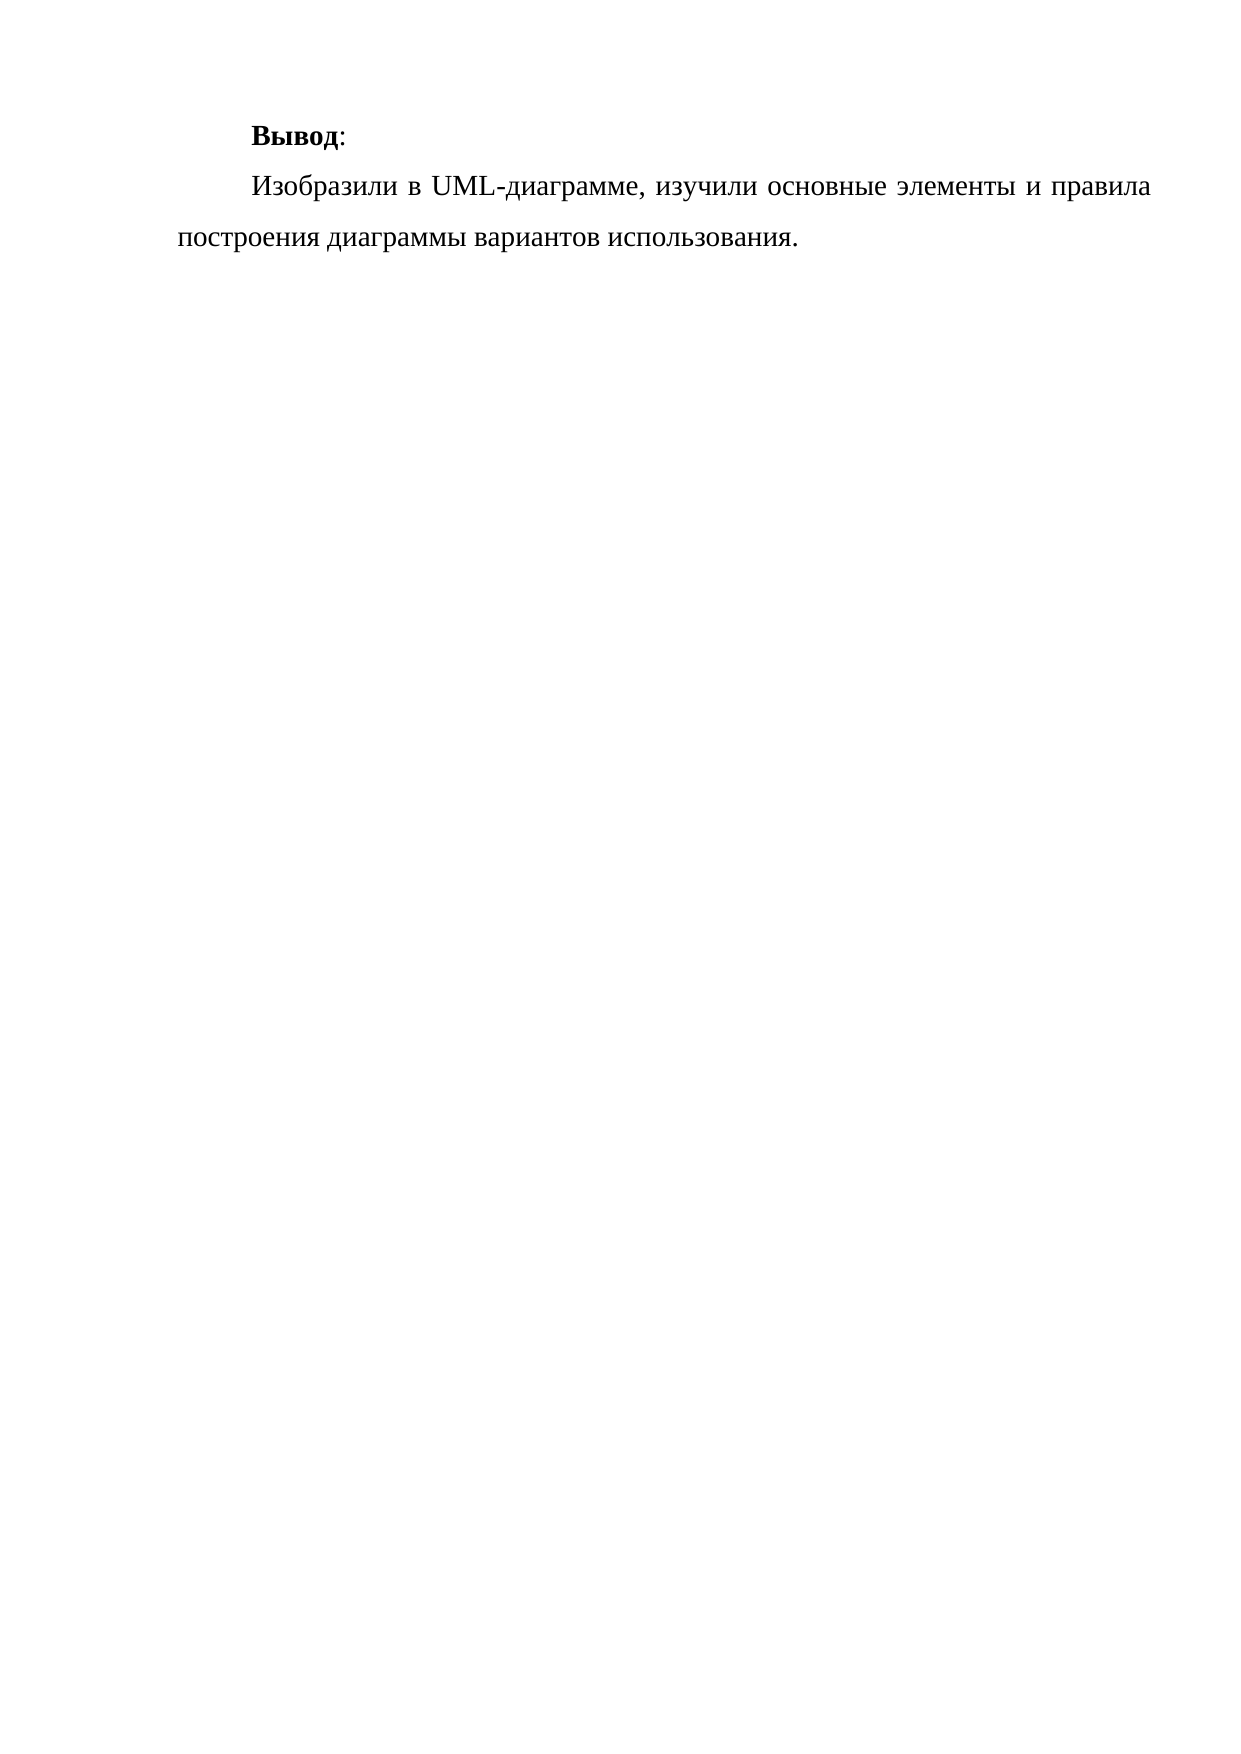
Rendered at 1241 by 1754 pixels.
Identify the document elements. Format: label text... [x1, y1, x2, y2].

text Вывод: [177, 118, 1152, 152]
text Изобразили в UML-диаграмме, изучили основные элементы и правила построения диаграммы вариантов использования. [177, 168, 1152, 252]
